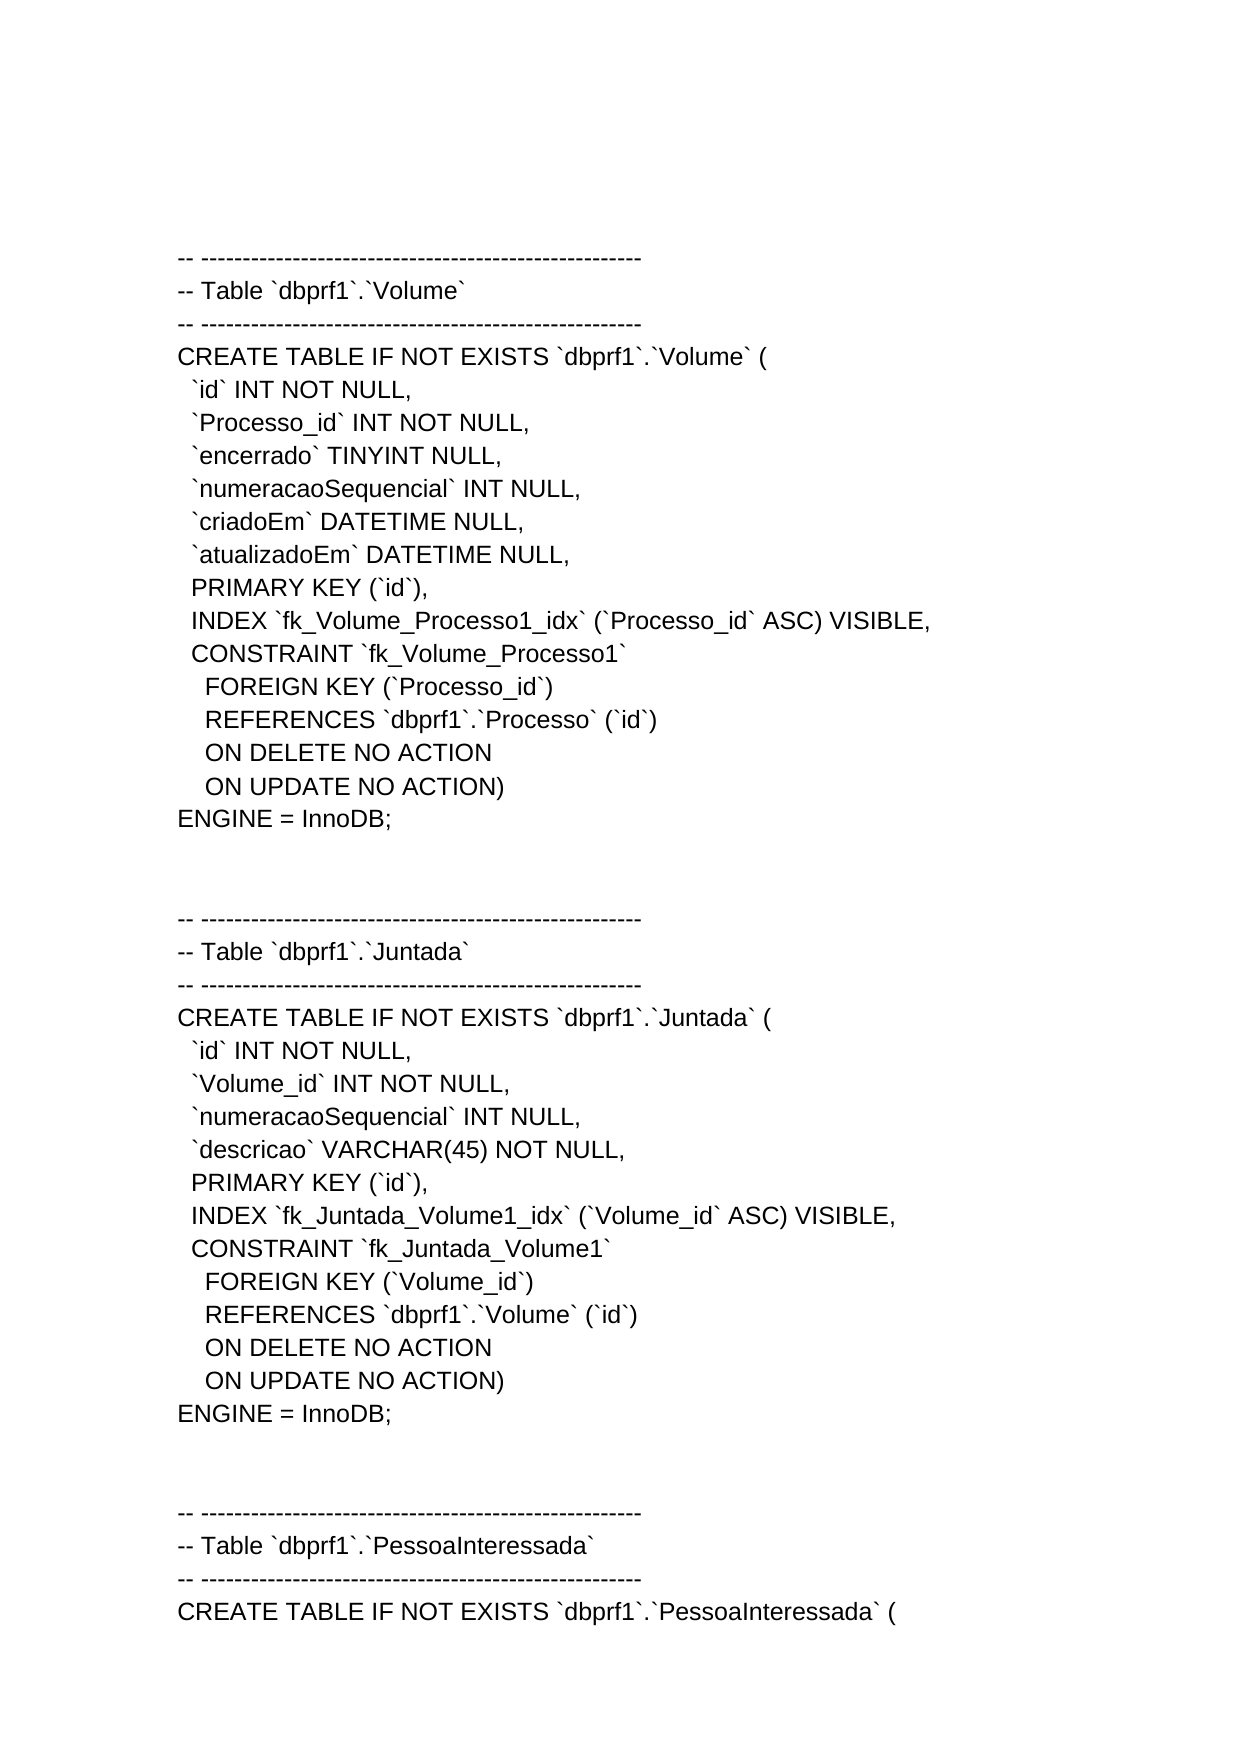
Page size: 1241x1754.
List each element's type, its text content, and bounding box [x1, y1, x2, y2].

text ENGINE = InnoDB; [177, 804, 1122, 833]
text `descricao` VARCHAR(45) NOT NULL, [177, 1135, 1122, 1163]
text PRIMARY KEY (`id`), [177, 573, 1122, 602]
text -- ----------------------------------------------------- [177, 1498, 1122, 1527]
text FOREIGN KEY (`Processo_id`) [177, 672, 1122, 701]
text `id` INT NOT NULL, [177, 375, 1122, 404]
text PRIMARY KEY (`id`), [177, 1168, 1122, 1196]
text INDEX `fk_Juntada_Volume1_idx` (`Volume_id` ASC) VISIBLE, [177, 1201, 1122, 1229]
text CONSTRAINT `fk_Juntada_Volume1` [177, 1234, 1122, 1262]
text `criadoEm` DATETIME NULL, [177, 507, 1122, 536]
text ON UPDATE NO ACTION) [177, 771, 1122, 800]
text REFERENCES `dbprf1`.`Processo` (`id`) [177, 705, 1122, 734]
text INDEX `fk_Volume_Processo1_idx` (`Processo_id` ASC) VISIBLE, [177, 606, 1122, 635]
text -- ----------------------------------------------------- [177, 309, 1122, 338]
text `encerrado` TINYINT NULL, [177, 441, 1122, 470]
text FOREIGN KEY (`Volume_id`) [177, 1267, 1122, 1296]
text `Processo_id` INT NOT NULL, [177, 408, 1122, 437]
text ON DELETE NO ACTION [177, 738, 1122, 767]
text ENGINE = InnoDB; [177, 1399, 1122, 1428]
text -- ----------------------------------------------------- [177, 903, 1122, 932]
text `numeracaoSequencial` INT NULL, [177, 1102, 1122, 1130]
text -- ----------------------------------------------------- [177, 969, 1122, 998]
text `Volume_id` INT NOT NULL, [177, 1069, 1122, 1097]
text ON UPDATE NO ACTION) [177, 1366, 1122, 1394]
text -- Table `dbprf1`.`Volume` [177, 276, 1122, 305]
text -- ----------------------------------------------------- [177, 243, 1122, 272]
text ON DELETE NO ACTION [177, 1333, 1122, 1362]
text `atualizadoEm` DATETIME NULL, [177, 540, 1122, 569]
text CREATE TABLE IF NOT EXISTS `dbprf1`.`PessoaInteressada` ( [177, 1597, 1122, 1626]
text -- Table `dbprf1`.`PessoaInteressada` [177, 1531, 1122, 1560]
text `id` INT NOT NULL, [177, 1036, 1122, 1064]
text REFERENCES `dbprf1`.`Volume` (`id`) [177, 1300, 1122, 1328]
text -- ----------------------------------------------------- [177, 1564, 1122, 1593]
text CREATE TABLE IF NOT EXISTS `dbprf1`.`Juntada` ( [177, 1003, 1122, 1031]
text CREATE TABLE IF NOT EXISTS `dbprf1`.`Volume` ( [177, 342, 1122, 371]
text CONSTRAINT `fk_Volume_Processo1` [177, 639, 1122, 668]
text -- Table `dbprf1`.`Juntada` [177, 937, 1122, 965]
text `numeracaoSequencial` INT NULL, [177, 474, 1122, 503]
